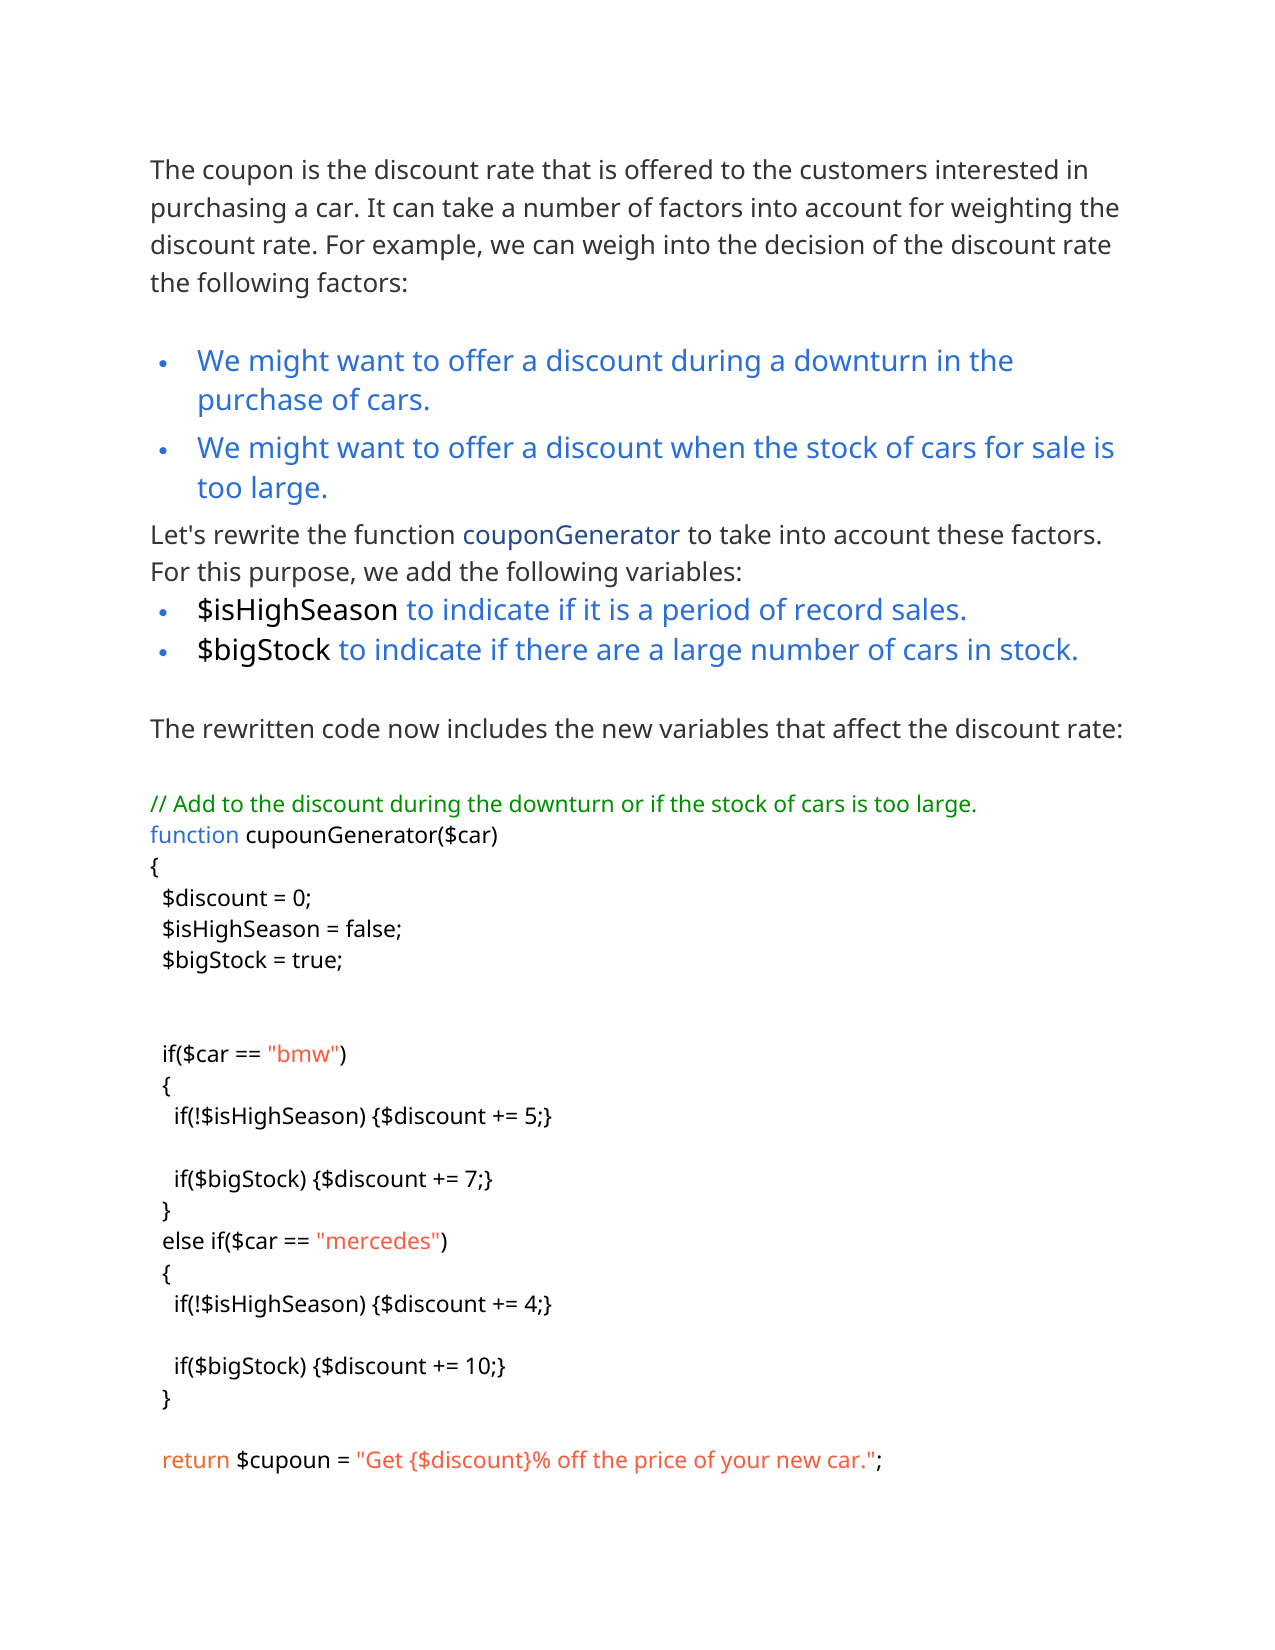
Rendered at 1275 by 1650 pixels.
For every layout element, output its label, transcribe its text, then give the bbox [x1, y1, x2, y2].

text if($car == "bmw") [150, 1038, 1125, 1069]
text if($bigStock) {$discount += 10;} [150, 1350, 1125, 1382]
text return $cupoun = "Get {$discount}% off the price of your new car."; [150, 1442, 1125, 1475]
text { [150, 1257, 1125, 1288]
text $bigStock = true; [150, 944, 1125, 975]
text if(!$isHighSeason) {$discount += 4;} [150, 1288, 1125, 1319]
text $discount = 0; [150, 882, 1125, 913]
text function cupounGenerator($car) [150, 819, 1125, 850]
text // Add to the discount during the downturn or if the stock of cars is too large. [150, 788, 1125, 819]
text } [150, 1194, 1125, 1225]
text else if($car == "mercedes") [150, 1225, 1125, 1257]
list $bigStock to indicate if there are a large number of cars in stock. [159, 629, 1125, 669]
text if(!$isHighSeason) {$discount += 5;} [150, 1100, 1125, 1132]
text Let's rewrite the function couponGenerator to take into account these factors. For this purpose, we add the following variables: [150, 514, 1125, 589]
text { [150, 850, 1125, 882]
text The coupon is the discount rate that is offered to the customers interested in purchasing a car. It can take a number of factors into account for weighting the discount rate. For example, we can weigh into the decision of the discount rate the following factors: [150, 150, 1125, 300]
text The rewritten code now includes the new variables that affect the discount rate: [150, 709, 1125, 746]
list $isHighSeason to indicate if it is a period of record sales. [159, 589, 1125, 629]
text } [150, 1382, 1125, 1413]
text if($bigStock) {$discount += 7;} [150, 1163, 1125, 1194]
list We might want to offer a discount when the stock of cars for sale is too large. [159, 427, 1125, 507]
list We might want to offer a discount during a downturn in the purchase of cars. [159, 340, 1125, 419]
text { [150, 1069, 1125, 1100]
text $isHighSeason = false; [150, 913, 1125, 944]
